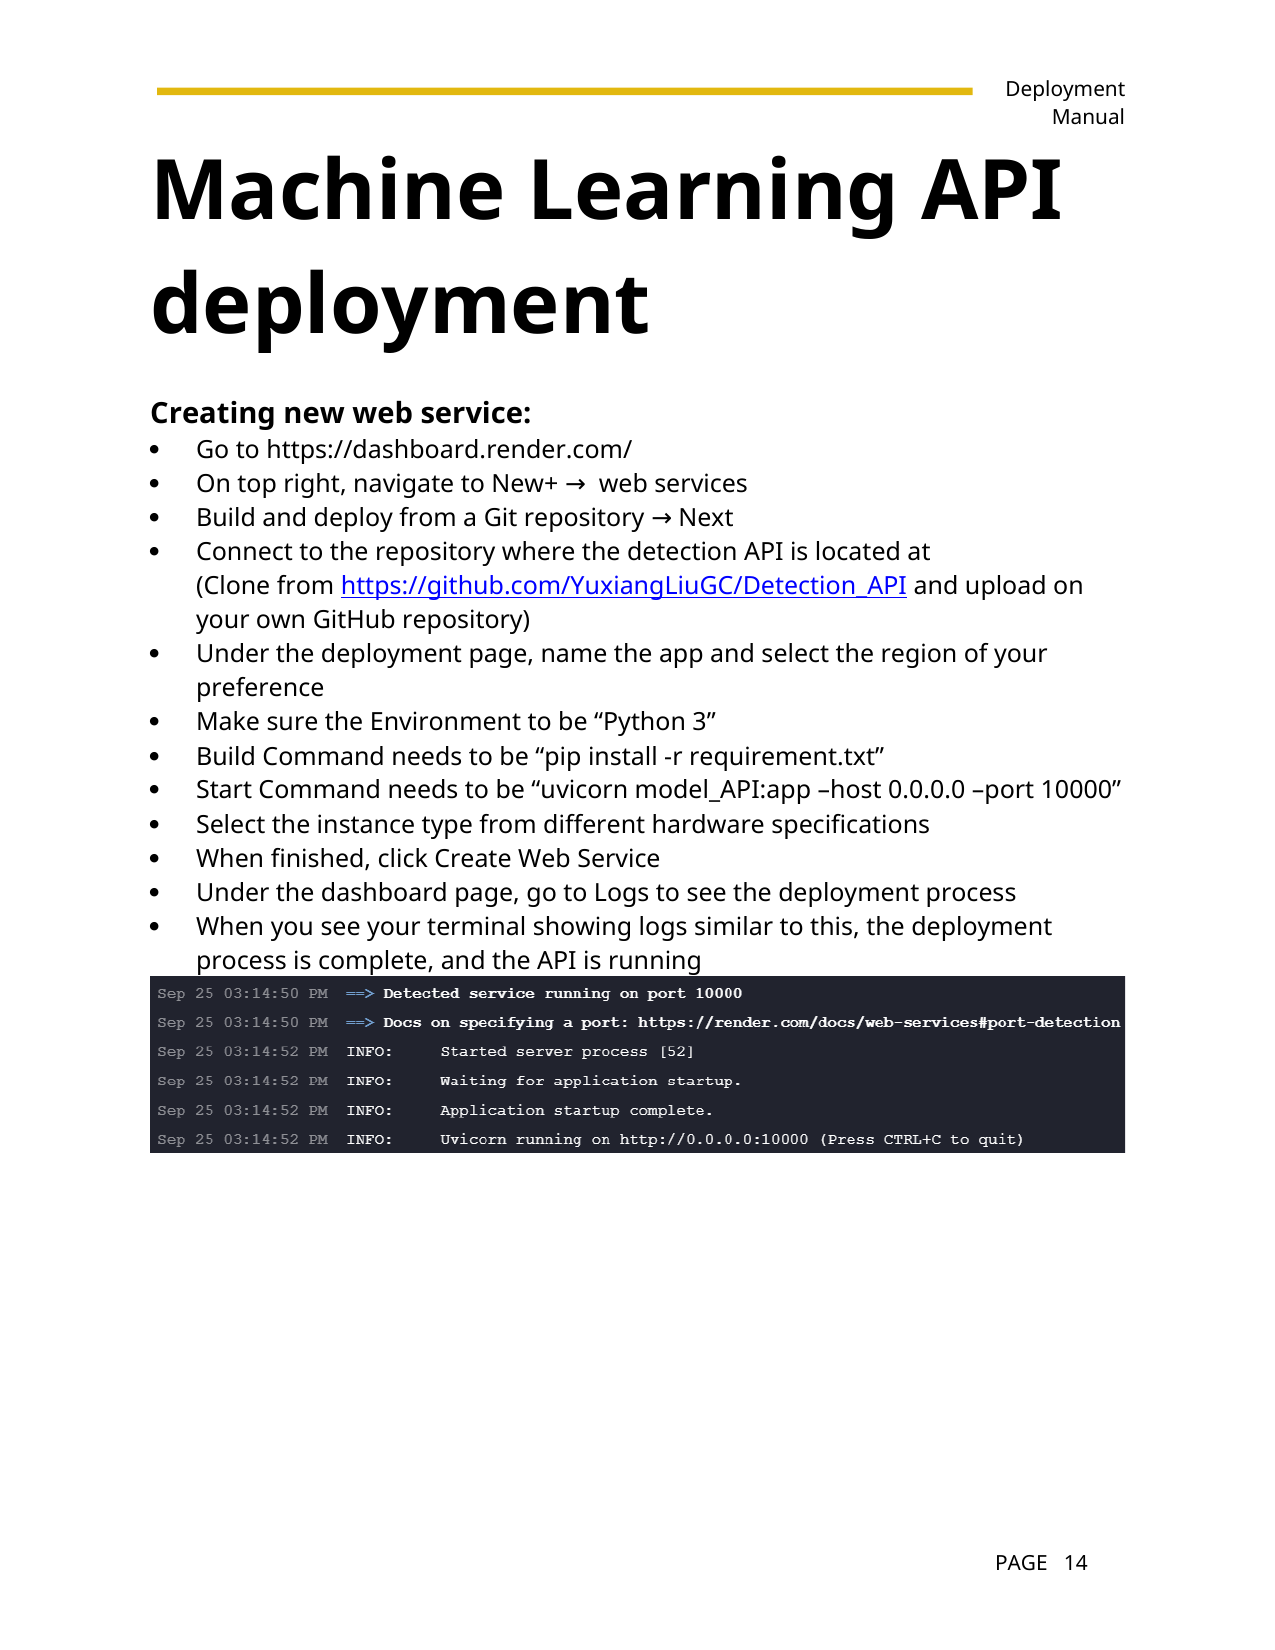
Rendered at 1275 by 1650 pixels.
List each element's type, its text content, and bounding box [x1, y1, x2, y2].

list Build Command needs to be “pip install -r requirement.txt” [150, 738, 1125, 772]
list Under the deployment page, name the app and select the region of your preference [150, 636, 1125, 704]
list Select the instance type from different hardware specifications [150, 806, 1125, 840]
list Under the dashboard page, go to Logs to see the deployment process [150, 874, 1125, 908]
subtitle Machine Learning API deployment [150, 131, 1125, 358]
list Connect to the repository where the detection API is located at [150, 534, 1125, 568]
picture [150, 976, 1125, 1153]
list Make sure the Environment to be “Python 3” [150, 704, 1125, 738]
list Build and deploy from a Git repository → Next [150, 500, 1125, 534]
text Creating new web service: [150, 392, 1125, 432]
list On top right, navigate to New+ → web services [150, 466, 1125, 500]
list Start Command needs to be “uvicorn model_API:app –host 0.0.0.0 –port 10000” [150, 772, 1125, 806]
list When finished, click Create Web Service [150, 840, 1125, 874]
list (Clone from https://github.com/YuxiangLiuGC/Detection_API and upload on your own GitHub repository) [196, 568, 1125, 636]
list When you see your terminal showing logs similar to this, the deployment process is complete, and the API is running [150, 908, 1125, 976]
list Go to https://dashboard.render.com/ [150, 432, 1125, 466]
